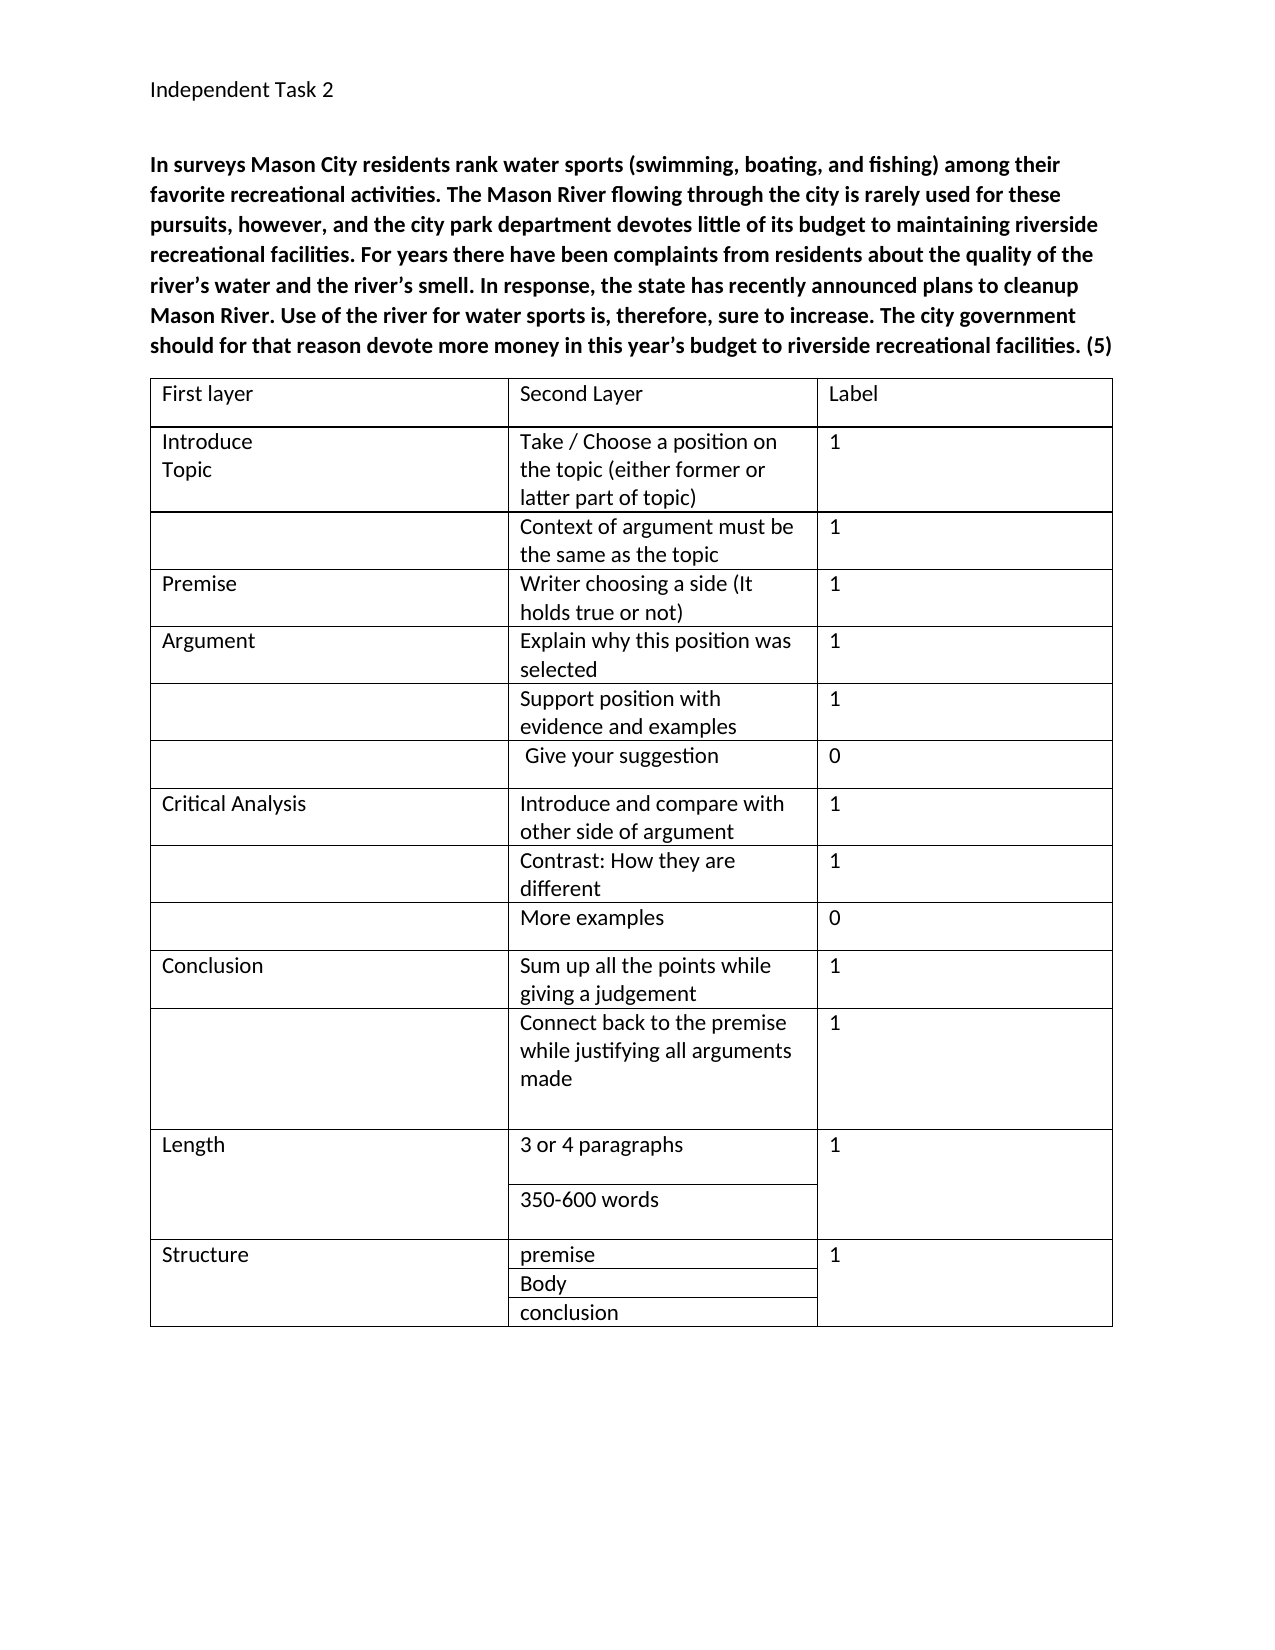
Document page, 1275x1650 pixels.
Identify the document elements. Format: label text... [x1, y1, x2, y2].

table_cell Structure [151, 1240, 508, 1326]
table_cell Body [509, 1269, 817, 1297]
table_header Label [818, 379, 1112, 426]
table_cell Take / Choose a position on the topic (either former or latter part of topic) [509, 428, 817, 511]
table_cell premise [509, 1240, 817, 1268]
table_cell More examples [509, 903, 817, 950]
table_cell conclusion [509, 1298, 817, 1326]
table_cell 1 [818, 428, 1112, 511]
table_cell 1 [818, 846, 1112, 902]
table_cell Connect back to the premise while justifying all arguments made [509, 1009, 817, 1129]
table_header Second Layer [509, 379, 817, 426]
table_cell Explain why this position was selected [509, 627, 817, 683]
table_cell Premise [151, 570, 508, 626]
table_cell [151, 684, 508, 740]
table_cell 1 [818, 513, 1112, 568]
table_cell 3 or 4 paragraphs [509, 1130, 817, 1184]
table_cell 0 [818, 903, 1112, 950]
table_cell 1 [818, 1130, 1112, 1239]
table_cell [151, 903, 508, 950]
table_cell Writer choosing a side (It holds true or not) [509, 570, 817, 626]
table_cell [151, 741, 508, 788]
table_cell 1 [818, 789, 1112, 845]
table_cell Contrast: How they are different [509, 846, 817, 902]
table_cell [151, 846, 508, 902]
table_cell Sum up all the points while giving a judgement [509, 951, 817, 1007]
table_cell Argument [151, 627, 508, 683]
table_cell 1 [818, 684, 1112, 740]
table_cell Critical Analysis [151, 789, 508, 845]
table_cell [151, 1009, 508, 1129]
table_cell 1 [818, 1009, 1112, 1129]
table_cell Support position with evidence and examples [509, 684, 817, 740]
table_cell Introduce Topic [151, 428, 508, 511]
table_cell [151, 513, 508, 568]
table_cell Introduce and compare with other side of argument [509, 789, 817, 845]
table_cell 1 [818, 570, 1112, 626]
table_header First layer [151, 379, 508, 426]
text In surveys Mason City residents rank water sports (swimming, boating, and fishing) among their favorite recreational activities. The Mason River flowing through the city is rarely used for these pursuits, however, and the city park department devotes little of its budget to maintaining riverside recreational facilities. For years there have been complaints from residents about the quality of the river’s water and the river’s smell. In response, the state has recently announced plans to cleanup Mason River. Use of the river for water sports is, therefore, sure to increase. The city government should for that reason devote more money in this year’s budget to riverside recreational facilities. (5) [150, 150, 1125, 359]
table_cell 350-600 words [509, 1185, 817, 1239]
table_cell Context of argument must be the same as the topic [509, 513, 817, 568]
table_cell Conclusion [151, 951, 508, 1007]
table_cell Length [151, 1130, 508, 1239]
table_cell Give your suggestion [509, 741, 817, 788]
table_cell 0 [818, 741, 1112, 788]
table_cell 1 [818, 1240, 1112, 1326]
table_cell 1 [818, 951, 1112, 1007]
table_cell 1 [818, 627, 1112, 683]
